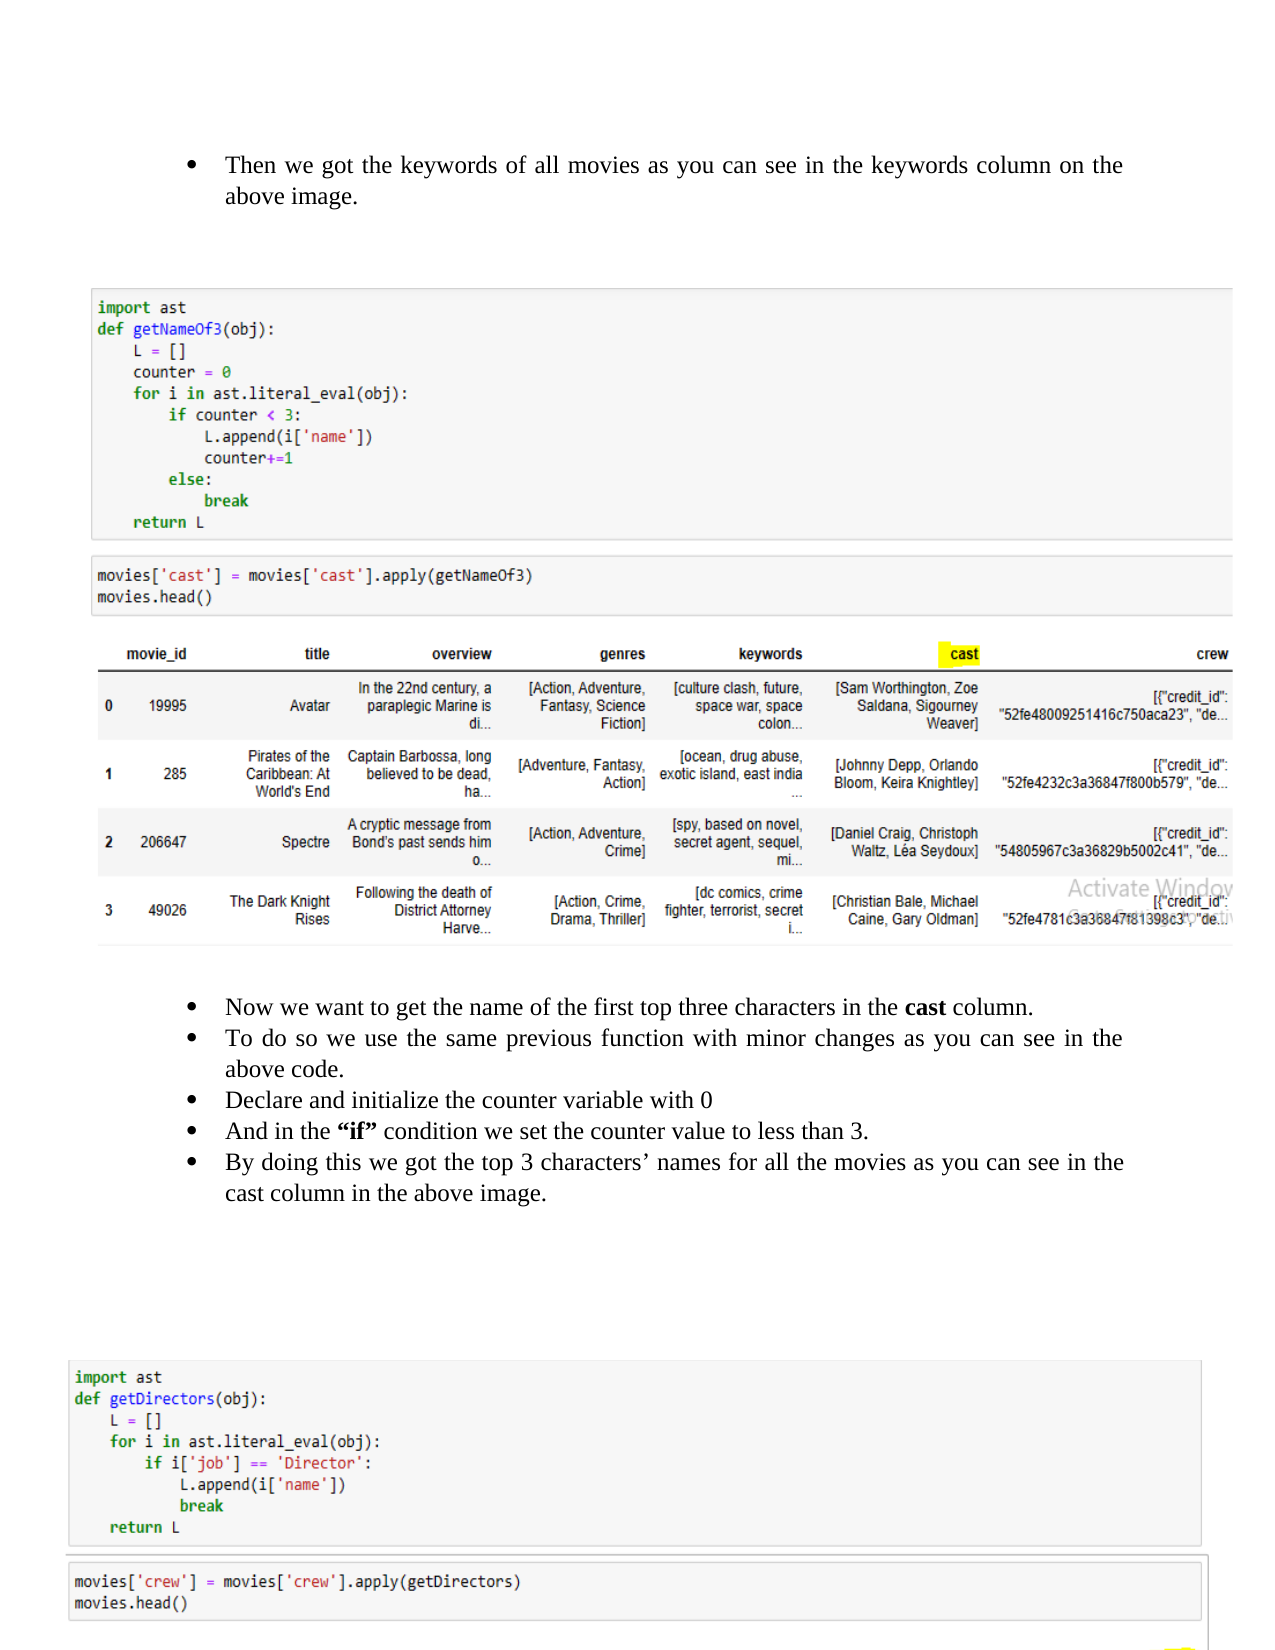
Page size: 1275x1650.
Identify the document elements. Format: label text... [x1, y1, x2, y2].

list And in the “if” condition we set the counter value to less than 3. [187, 1116, 1125, 1145]
list By doing this we got the top 3 characters’ names for all the movies as you can see in the cast column in the above image. [187, 1147, 1125, 1207]
list Then we got the keywords of all movies as you can see in the keywords column on the above image. [187, 150, 1125, 210]
list Now we want to get the name of the first top three characters in the cast column. [187, 992, 1125, 1021]
picture [90, 288, 1233, 946]
picture [65, 1360, 1210, 1650]
list To do so we use the same previous function with minor changes as you can see in the above code. [187, 1023, 1125, 1083]
list Declare and initialize the counter variable with 0 [187, 1085, 1125, 1114]
